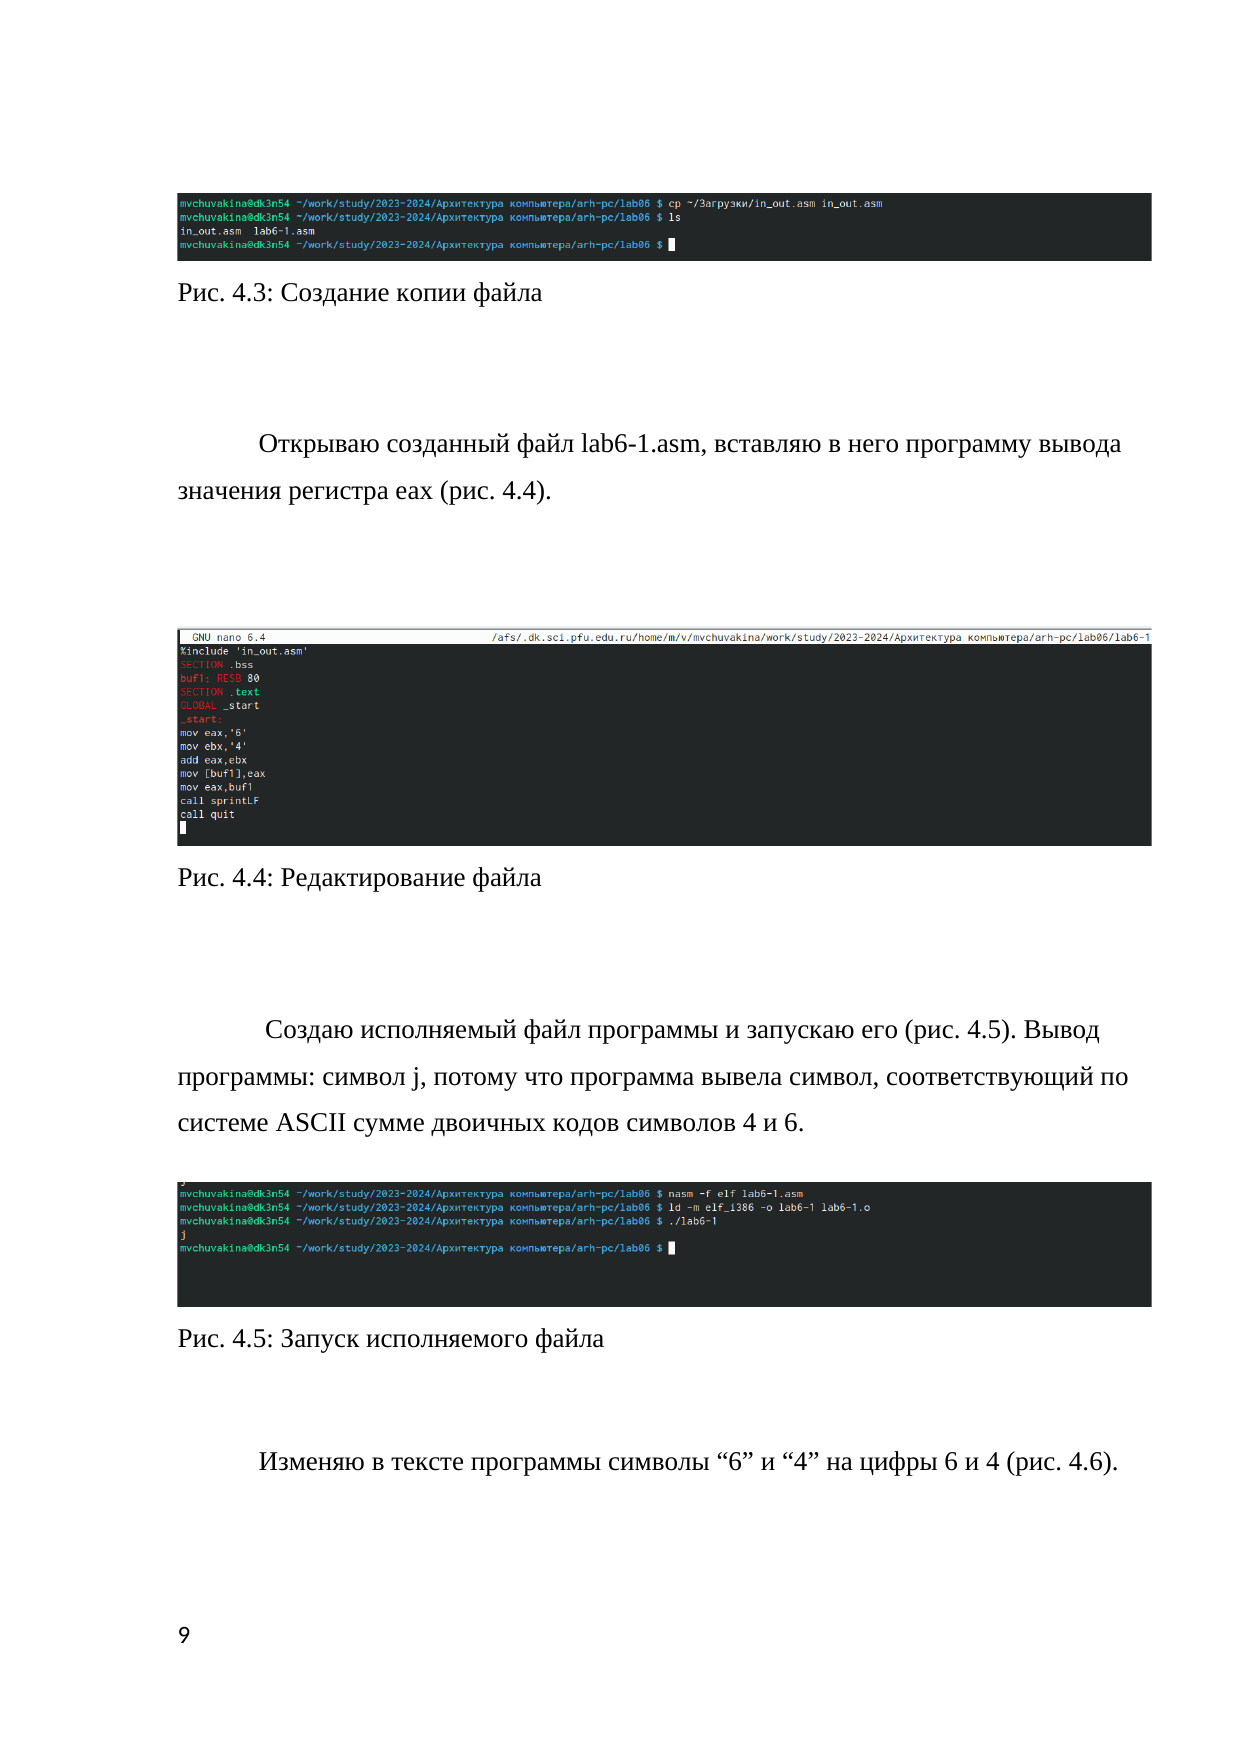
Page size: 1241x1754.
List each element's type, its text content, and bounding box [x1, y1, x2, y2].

picture [177, 1182, 1152, 1307]
text Рис. 4.5: Запуск исполняемого файла [177, 1307, 1152, 1354]
text Создаю исполняемый файл программы и запускаю его (рис. 4.5). Вывод программы: символ j, потому что программа вывела символ, соответствующий по системе ASCII сумме двоичных кодов символов 4 и 6. [177, 1013, 1152, 1137]
picture [177, 193, 1152, 261]
text Рис. 4.4: Редактирование файла [177, 846, 1152, 892]
text Открываю созданный файл lab6-1.asm, вставляю в него программу вывода значения регистра eax (рис. 4.4). [177, 428, 1152, 505]
picture [177, 626, 1152, 846]
text Изменяю в тексте программы символы “6” и “4” на цифры 6 и 4 (рис. 4.6). [177, 1398, 1152, 1476]
text Рис. 4.3: Создание копии файла [177, 261, 1152, 307]
